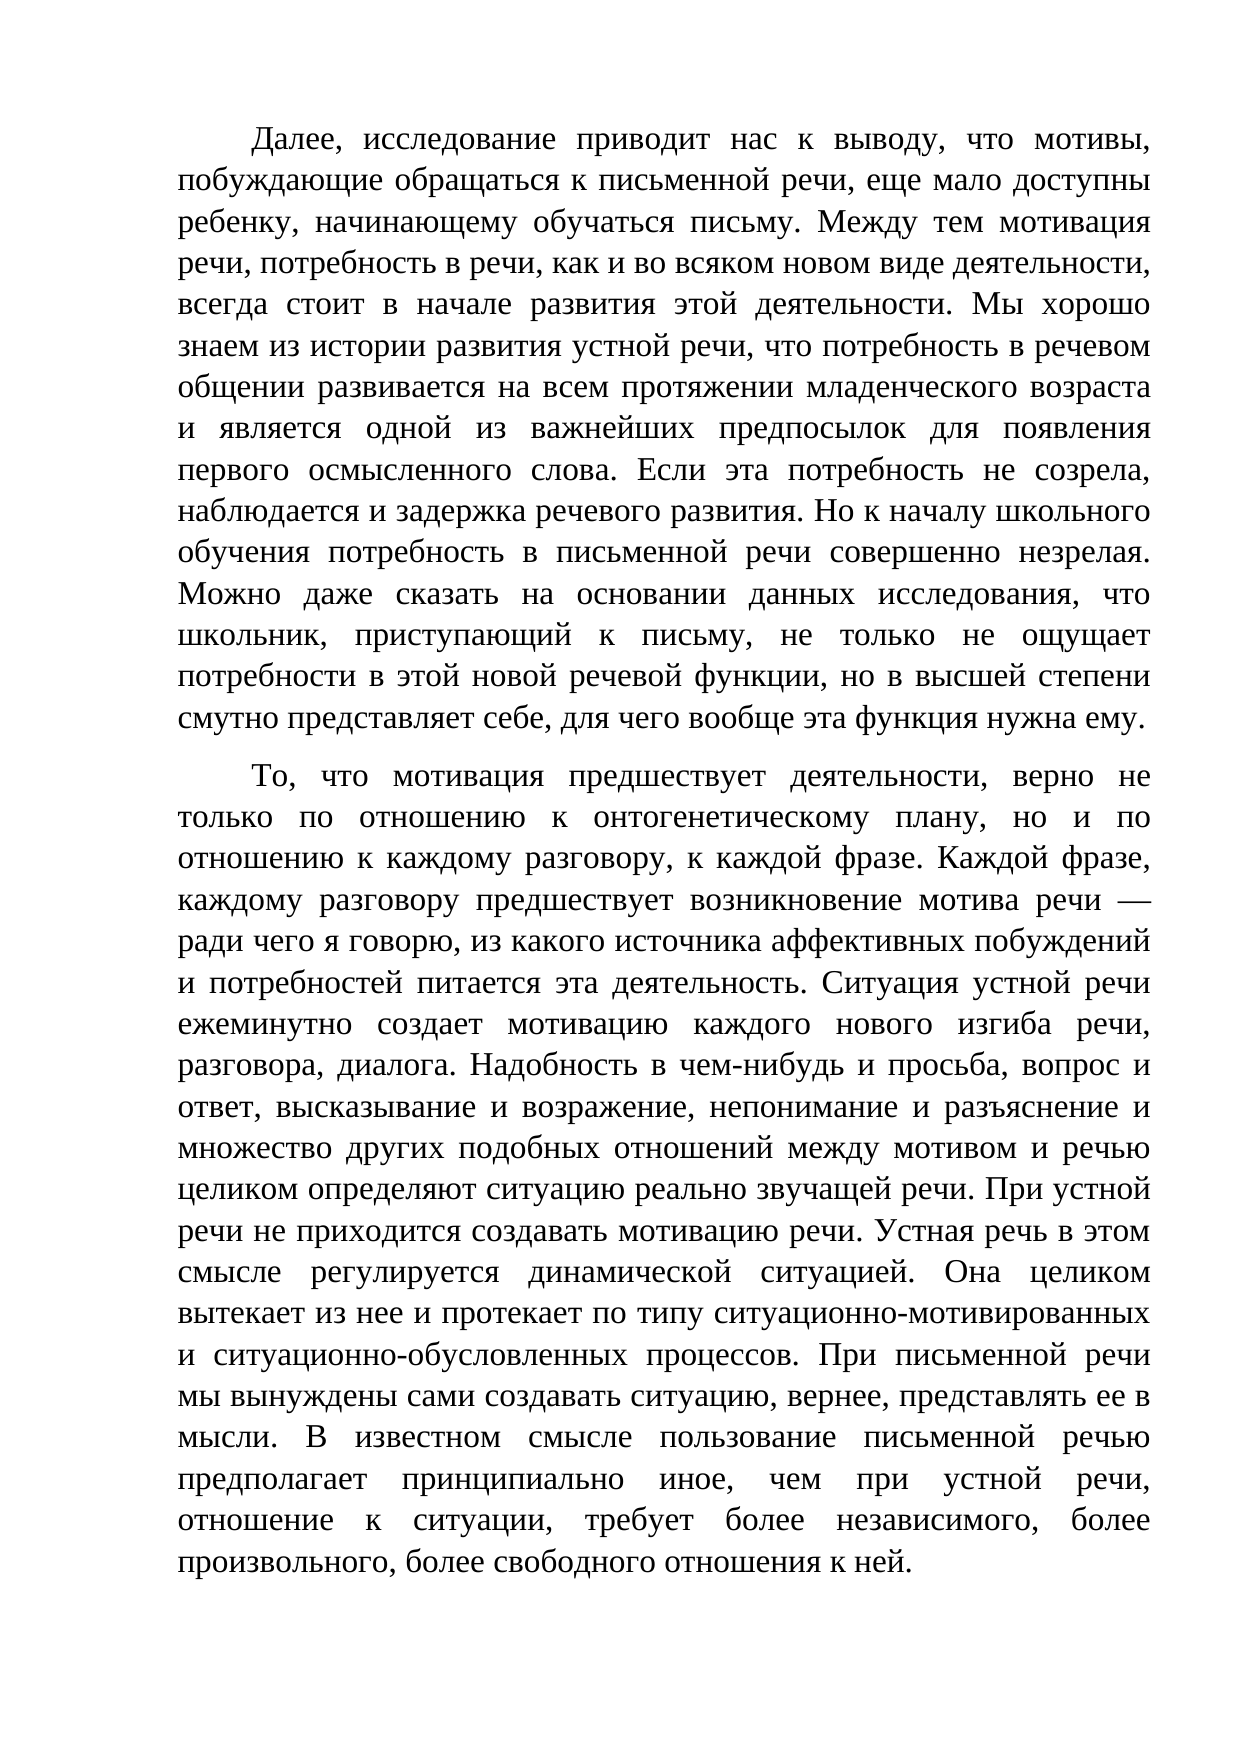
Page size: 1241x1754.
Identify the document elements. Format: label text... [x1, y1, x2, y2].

text Далее, исследование приводит нас к выводу, что мотивы, побуждающие обращаться к письменной речи, еще мало доступны ребенку, начинающему обучаться письму. Между тем мотивация речи, потребность в речи, как и во всяком новом виде деятельности, всегда стоит в начале развития этой деятельности. Мы хорошо знаем из истории развития устной речи, что потребность в речевом общении развивается на всем протяжении младенческого возраста и является одной из важнейших предпосылок для появления первого осмысленного слова. Если эта потребность не созрела, наблюдается и задержка речевого развития. Но к началу школьного обучения потребность в письменной речи совершенно незрелая. Можно даже сказать на основании данных исследования, что школьник, приступающий к письму, не только не ощущает потребности в этой новой речевой функции, но в высшей степени смутно представляет себе, для чего вообще эта функция нужна ему. [177, 118, 1152, 735]
text То, что мотивация предшествует деятельности, верно не только по отношению к онтогенетическому плану, но и по отношению к каждому разговору, к каждой фразе. Каждой фразе, каждому разговору предшествует возникновение мотива речи — ради чего я говорю, из какого источника аффективных побуждений и потребностей питается эта деятельность. Ситуация устной речи ежеминутно создает мотивацию каждого нового изгиба речи, разговора, диалога. Надобность в чем-нибудь и просьба, вопрос и ответ, высказывание и возражение, непонимание и разъяснение и множество других подобных отношений между мотивом и речью целиком определяют ситуацию реально звучащей речи. При устной речи не приходится создавать мотивацию речи. Устная речь в этом смысле регулируется динамической ситуацией. Она целиком вытекает из нее и протекает по типу ситуационно-мотивированных и ситуационно-обусловленных процессов. При письменной речи мы вынуждены сами создавать ситуацию, вернее, представлять ее в мысли. В известном смысле пользование письменной речью предполагает принципиально иное, чем при устной речи, отношение к ситуации, требует более независимого, более произвольного, более свободного отношения к ней. [177, 755, 1152, 1579]
